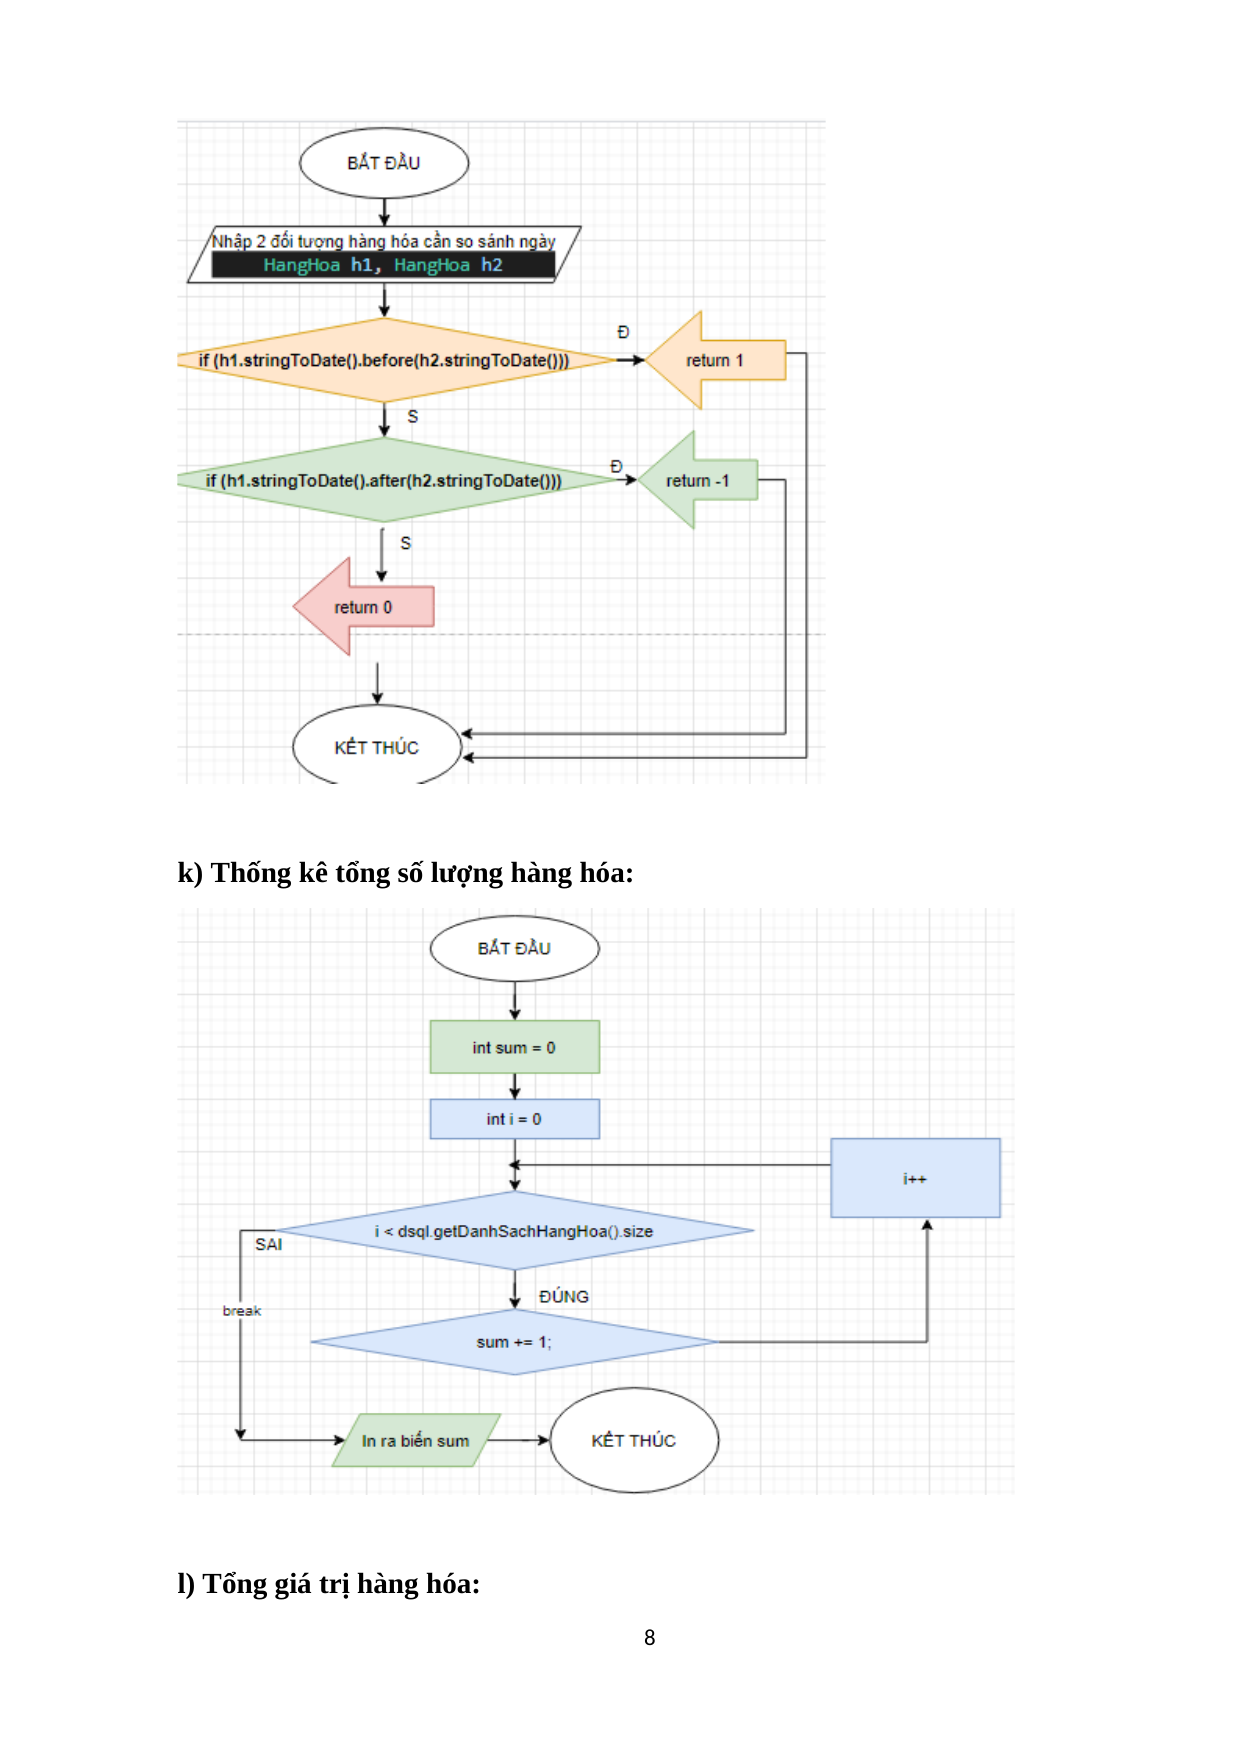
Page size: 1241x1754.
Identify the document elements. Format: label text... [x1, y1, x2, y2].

picture [177, 908, 1015, 1495]
picture [177, 118, 826, 784]
text k) Thống kê tổng số lượng hàng hóa: [177, 855, 1122, 889]
text l) Tổng giá trị hàng hóa: [177, 1566, 1122, 1599]
